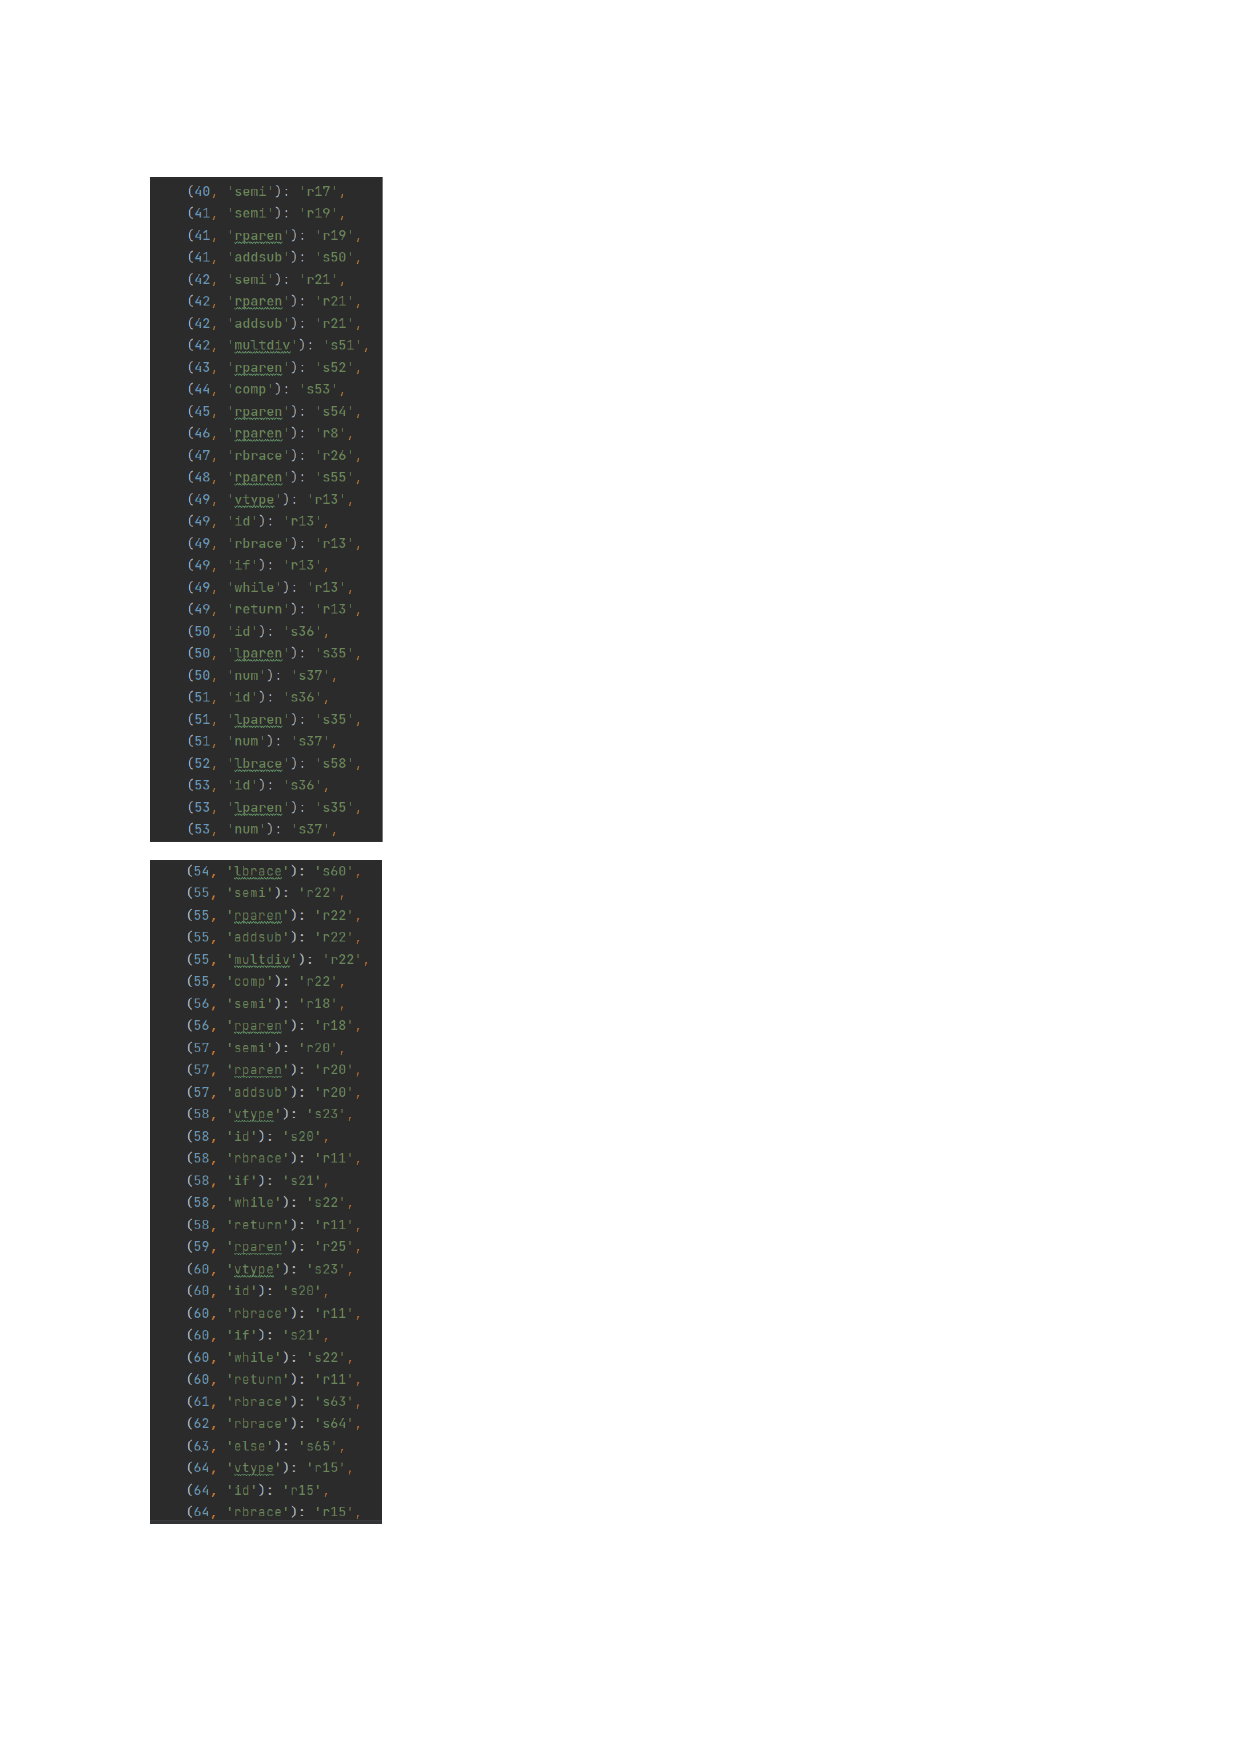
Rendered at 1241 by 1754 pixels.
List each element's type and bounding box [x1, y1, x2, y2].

picture [150, 177, 383, 842]
picture [150, 860, 382, 1524]
